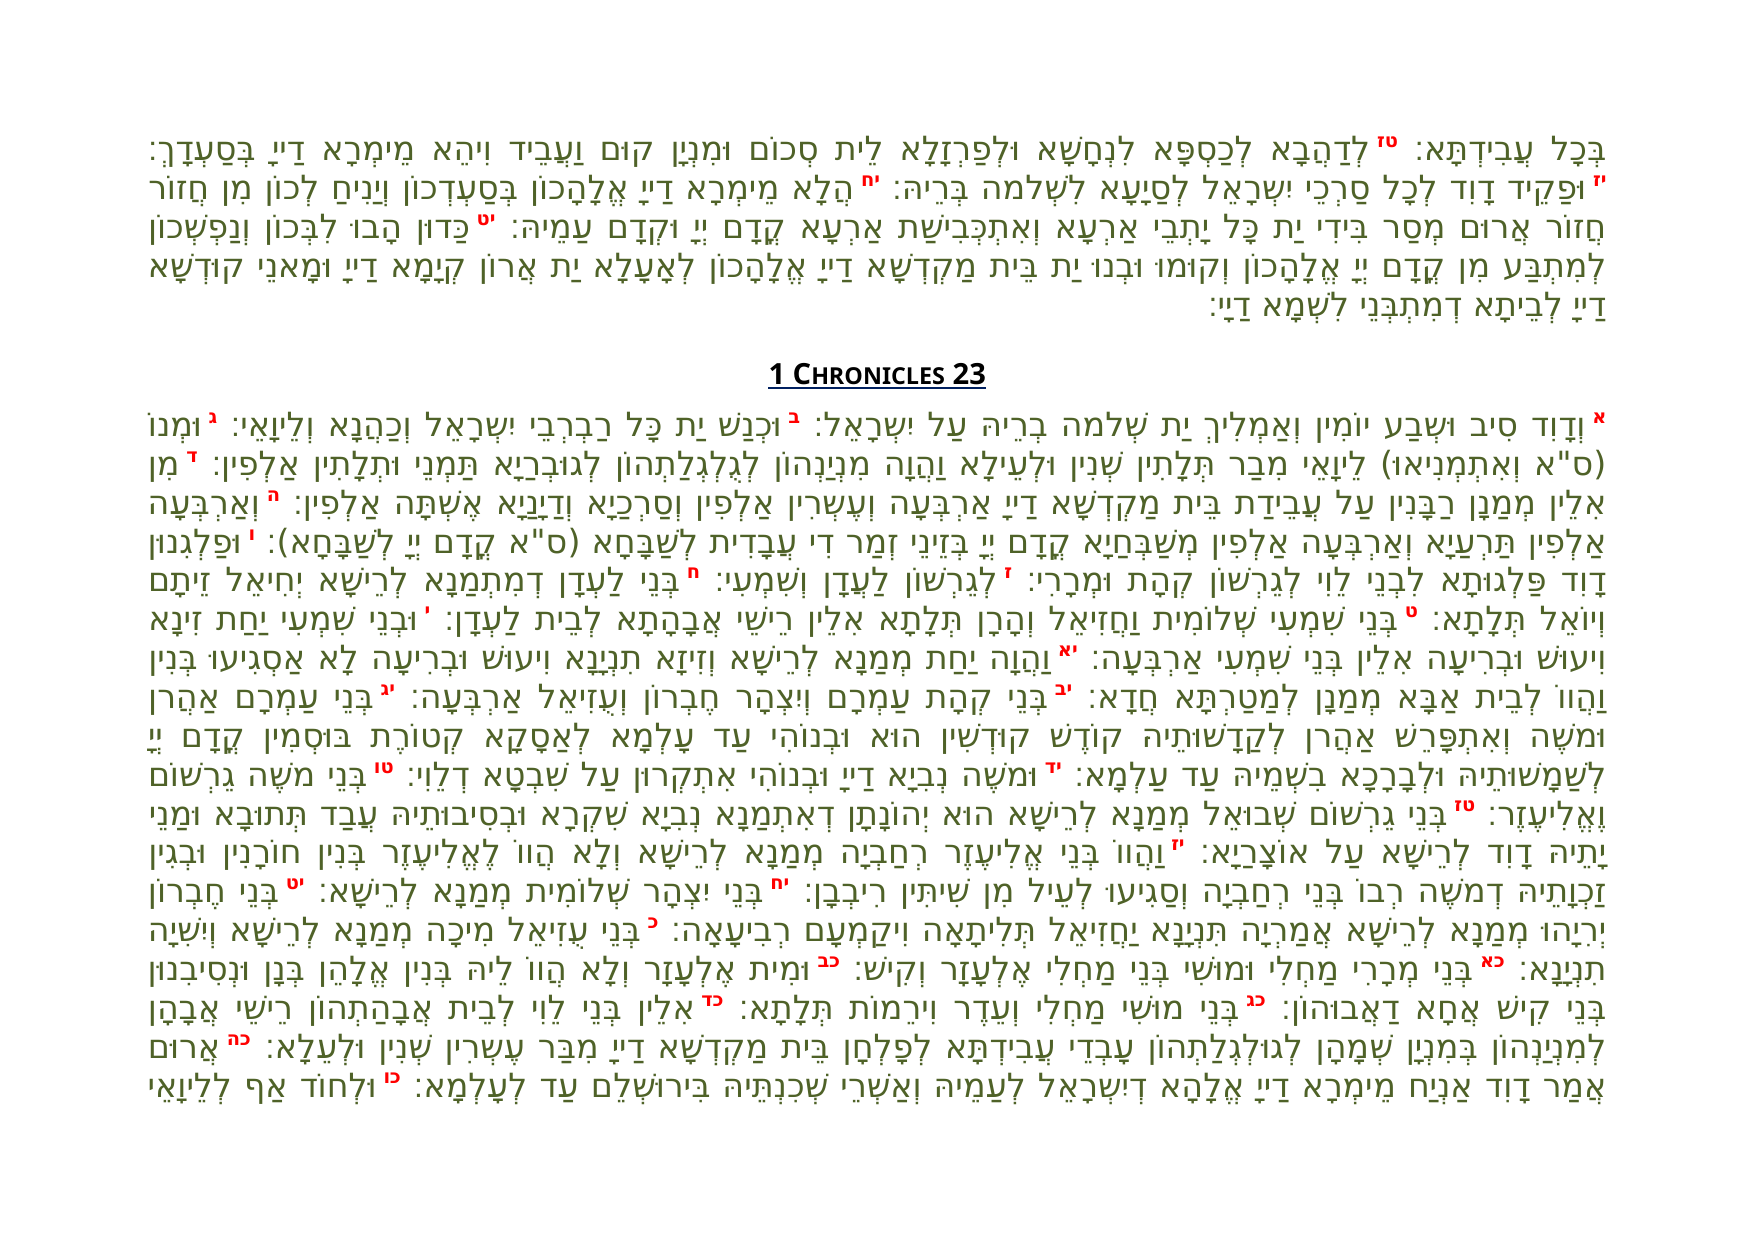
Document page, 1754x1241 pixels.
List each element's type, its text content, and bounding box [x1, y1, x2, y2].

text 1 Chronicles 23 [148, 353, 1606, 393]
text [148, 130, 1606, 324]
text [148, 406, 1606, 1105]
